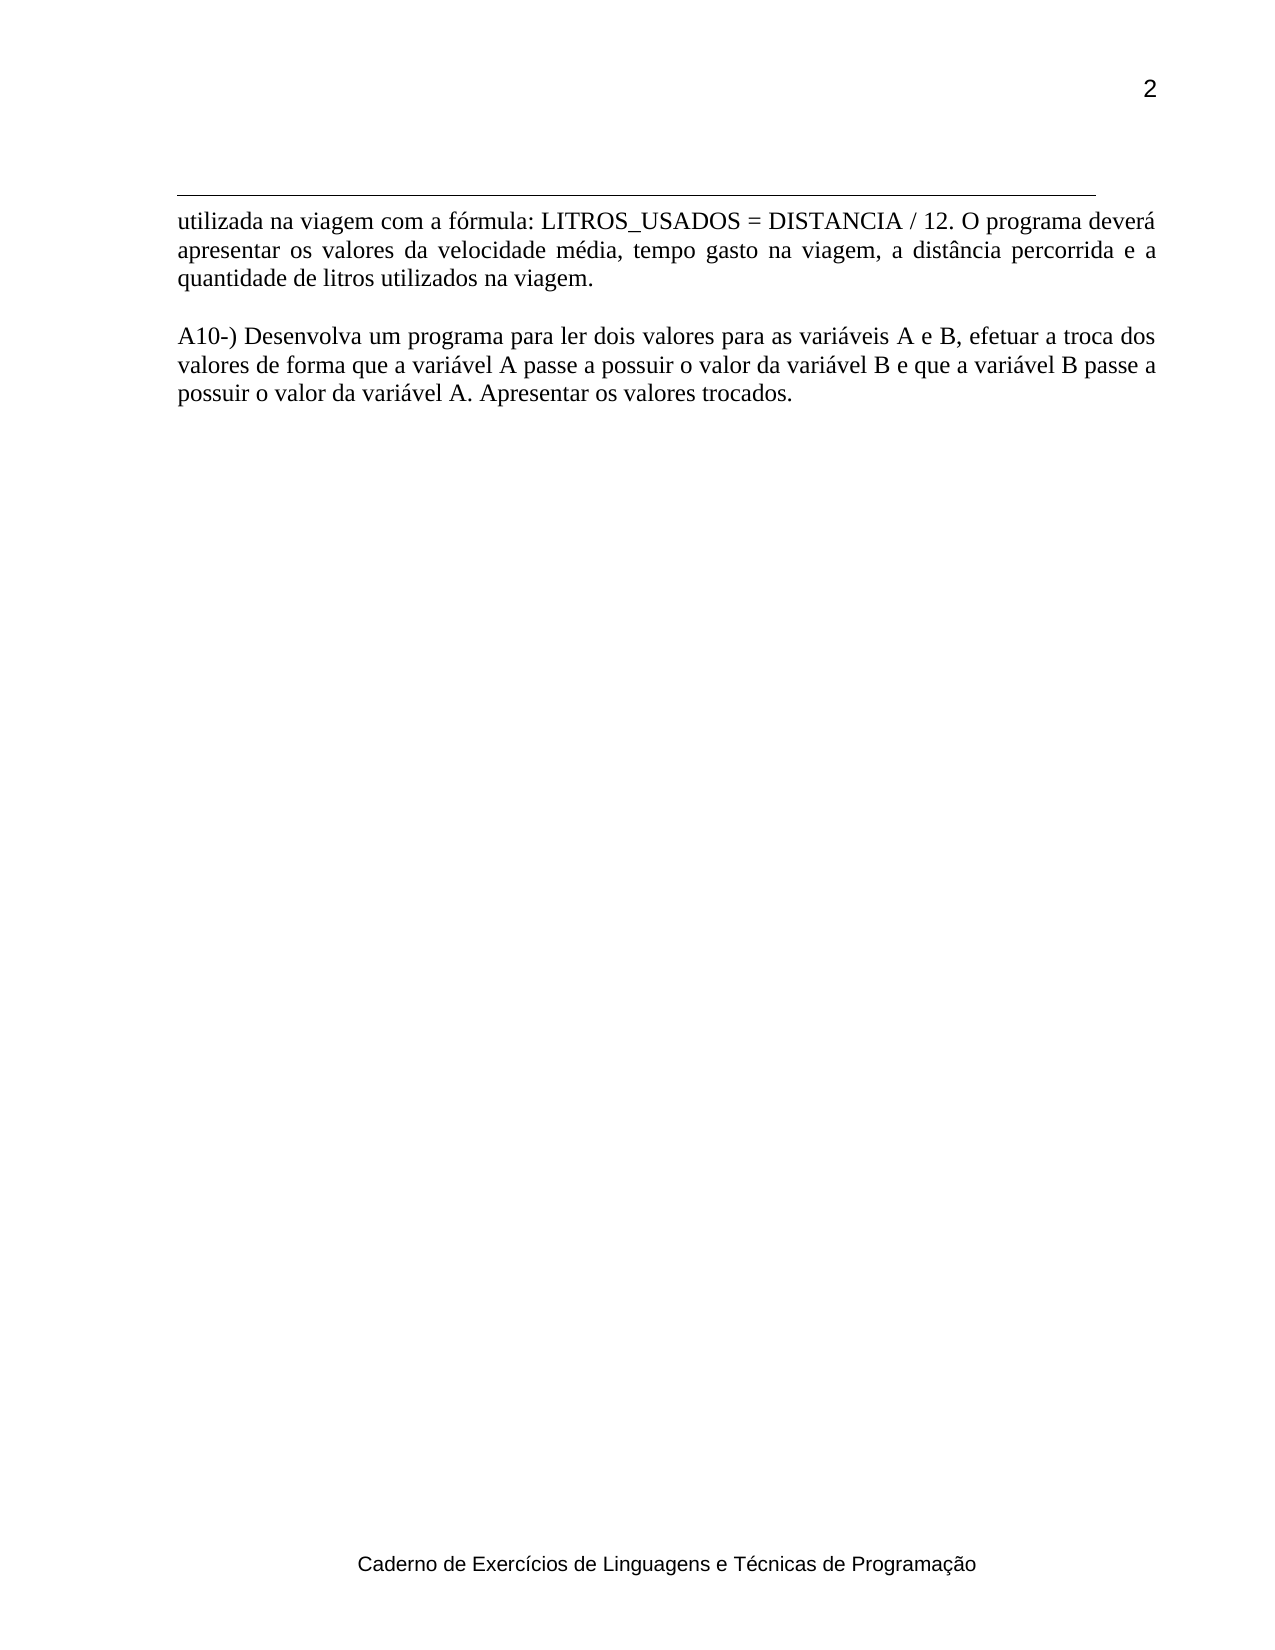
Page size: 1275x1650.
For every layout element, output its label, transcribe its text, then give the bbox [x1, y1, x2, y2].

text utilizada na viagem com a fórmula: LITROS_USADOS = DISTANCIA / 12. O programa deverá apresentar os valores da velocidade média, tempo gasto na viagem, a distância percorrida e a quantidade de litros utilizados na viagem. [177, 206, 1157, 292]
text A10-) Desenvolva um programa para ler dois valores para as variáveis A e B, efetuar a troca dos valores de forma que a variável A passe a possuir o valor da variável B e que a variável B passe a possuir o valor da variável A. Apresentar os valores trocados. [177, 321, 1157, 407]
